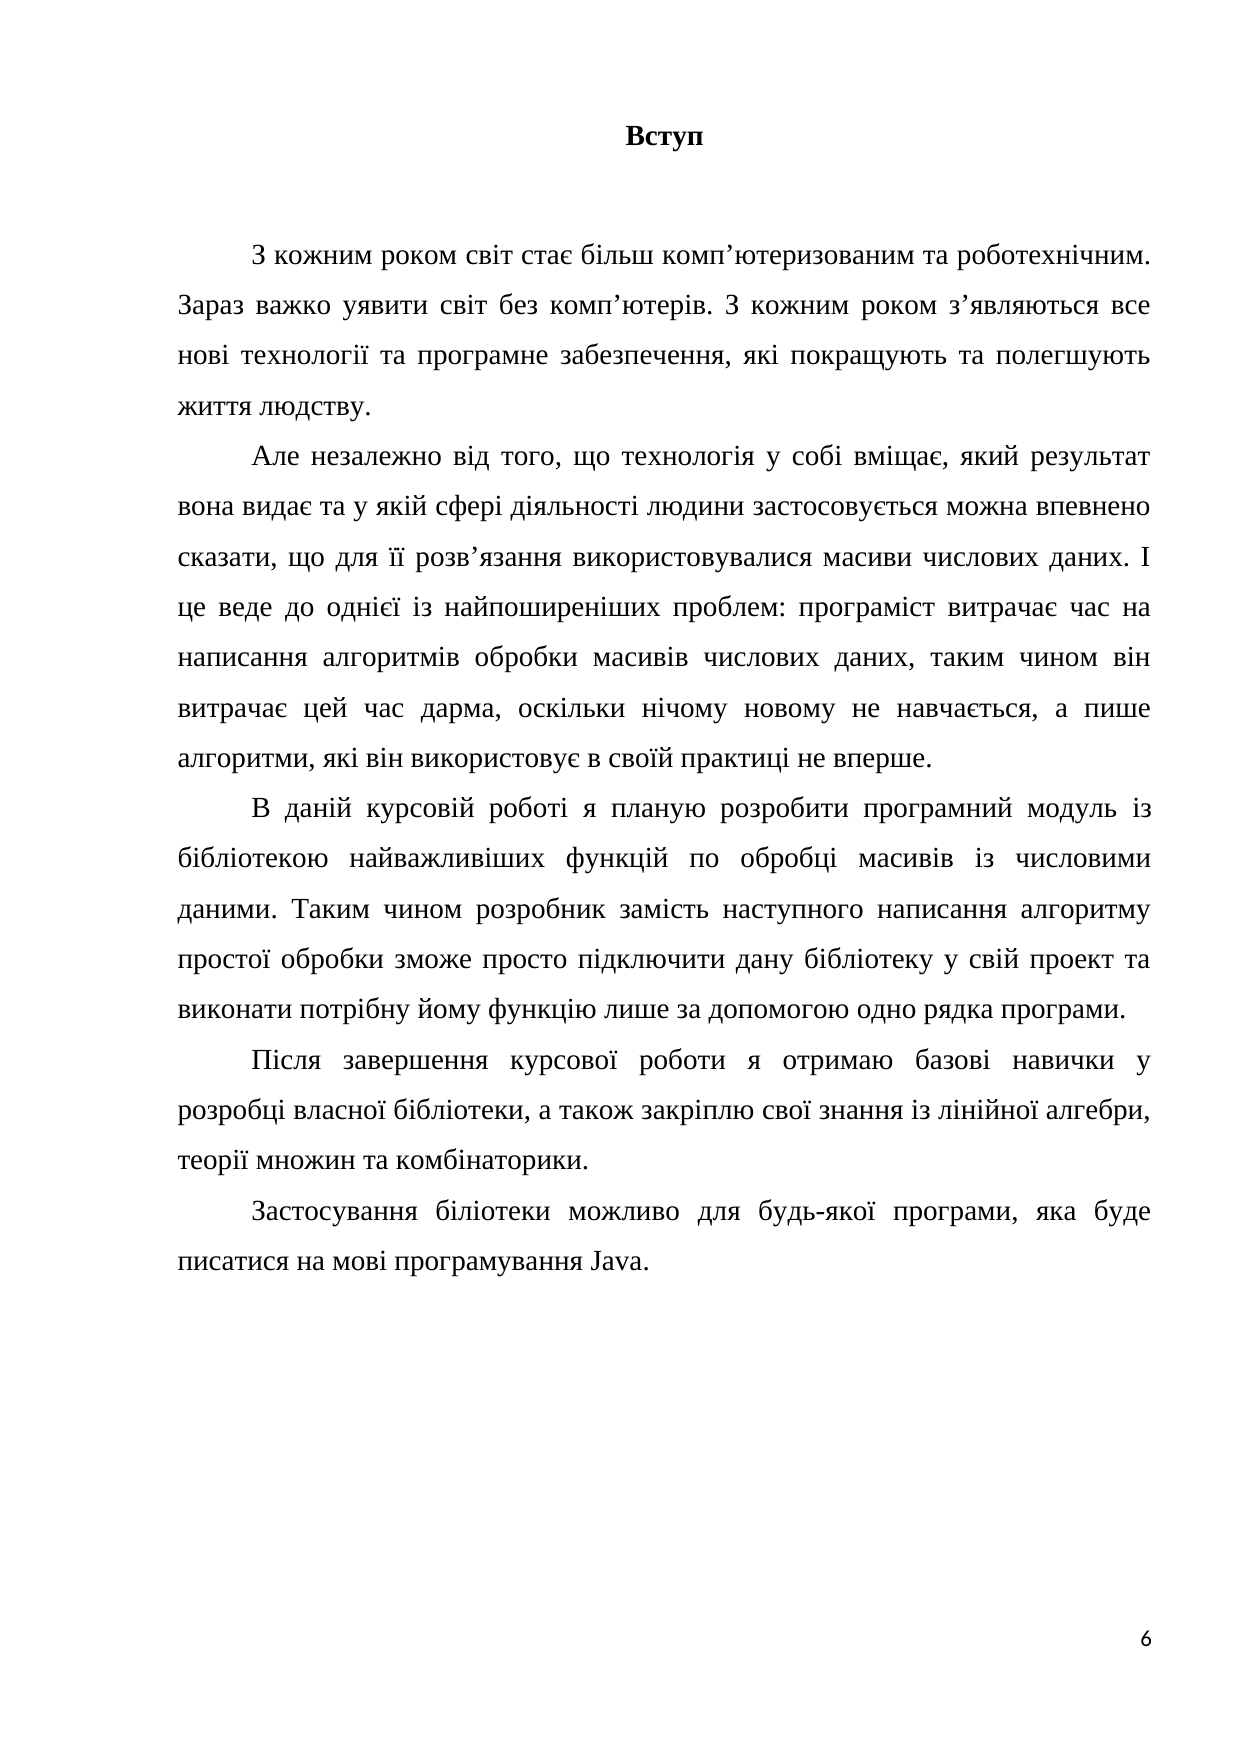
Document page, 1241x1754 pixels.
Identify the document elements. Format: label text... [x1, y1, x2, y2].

text Після завершення курсової роботи я отримаю базові навички у розробці власної бібліотеки, а також закріплю свої знання із лінійної алгебри, теорії множин та комбінаторики. [177, 1042, 1152, 1176]
text З кожним роком світ стає більш комп’ютеризованим та роботехнічним. Зараз важко уявити світ без комп’ютерів. З кожним роком з’являються все нові технології та програмне забезпечення, які покращують та полегшують життя людству. [177, 237, 1152, 421]
text Застосування біліотеки можливо для будь-якої програми, яка буде писатися на мові програмування Java. [177, 1193, 1152, 1277]
text В даній курсовій роботі я планую розробити програмний модуль із бібліотекою найважливіших функцій по обробці масивів із числовими даними. Таким чином розробник замість наступного написання алгоритму простої обробки зможе просто підключити дану бібліотеку у свій проект та виконати потрібну йому функцію лише за допомогою одно рядка програми. [177, 790, 1152, 1025]
text Але незалежно від того, що технологія у собі вміщає, який результат вона видає та у якій сфері діяльності людини застосовується можна впевнено сказати, що для її розв’язання використовувалися масиви числових даних. І це веде до однієї із найпоширеніших проблем: програміст витрачає час на написання алгоритмів обробки масивів числових даних, таким чином він витрачає цей час дарма, оскільки нічому новому не навчається, а пише алгоритми, які він використовує в своїй практиці не вперше. [177, 438, 1152, 773]
text Вступ [177, 118, 1152, 152]
